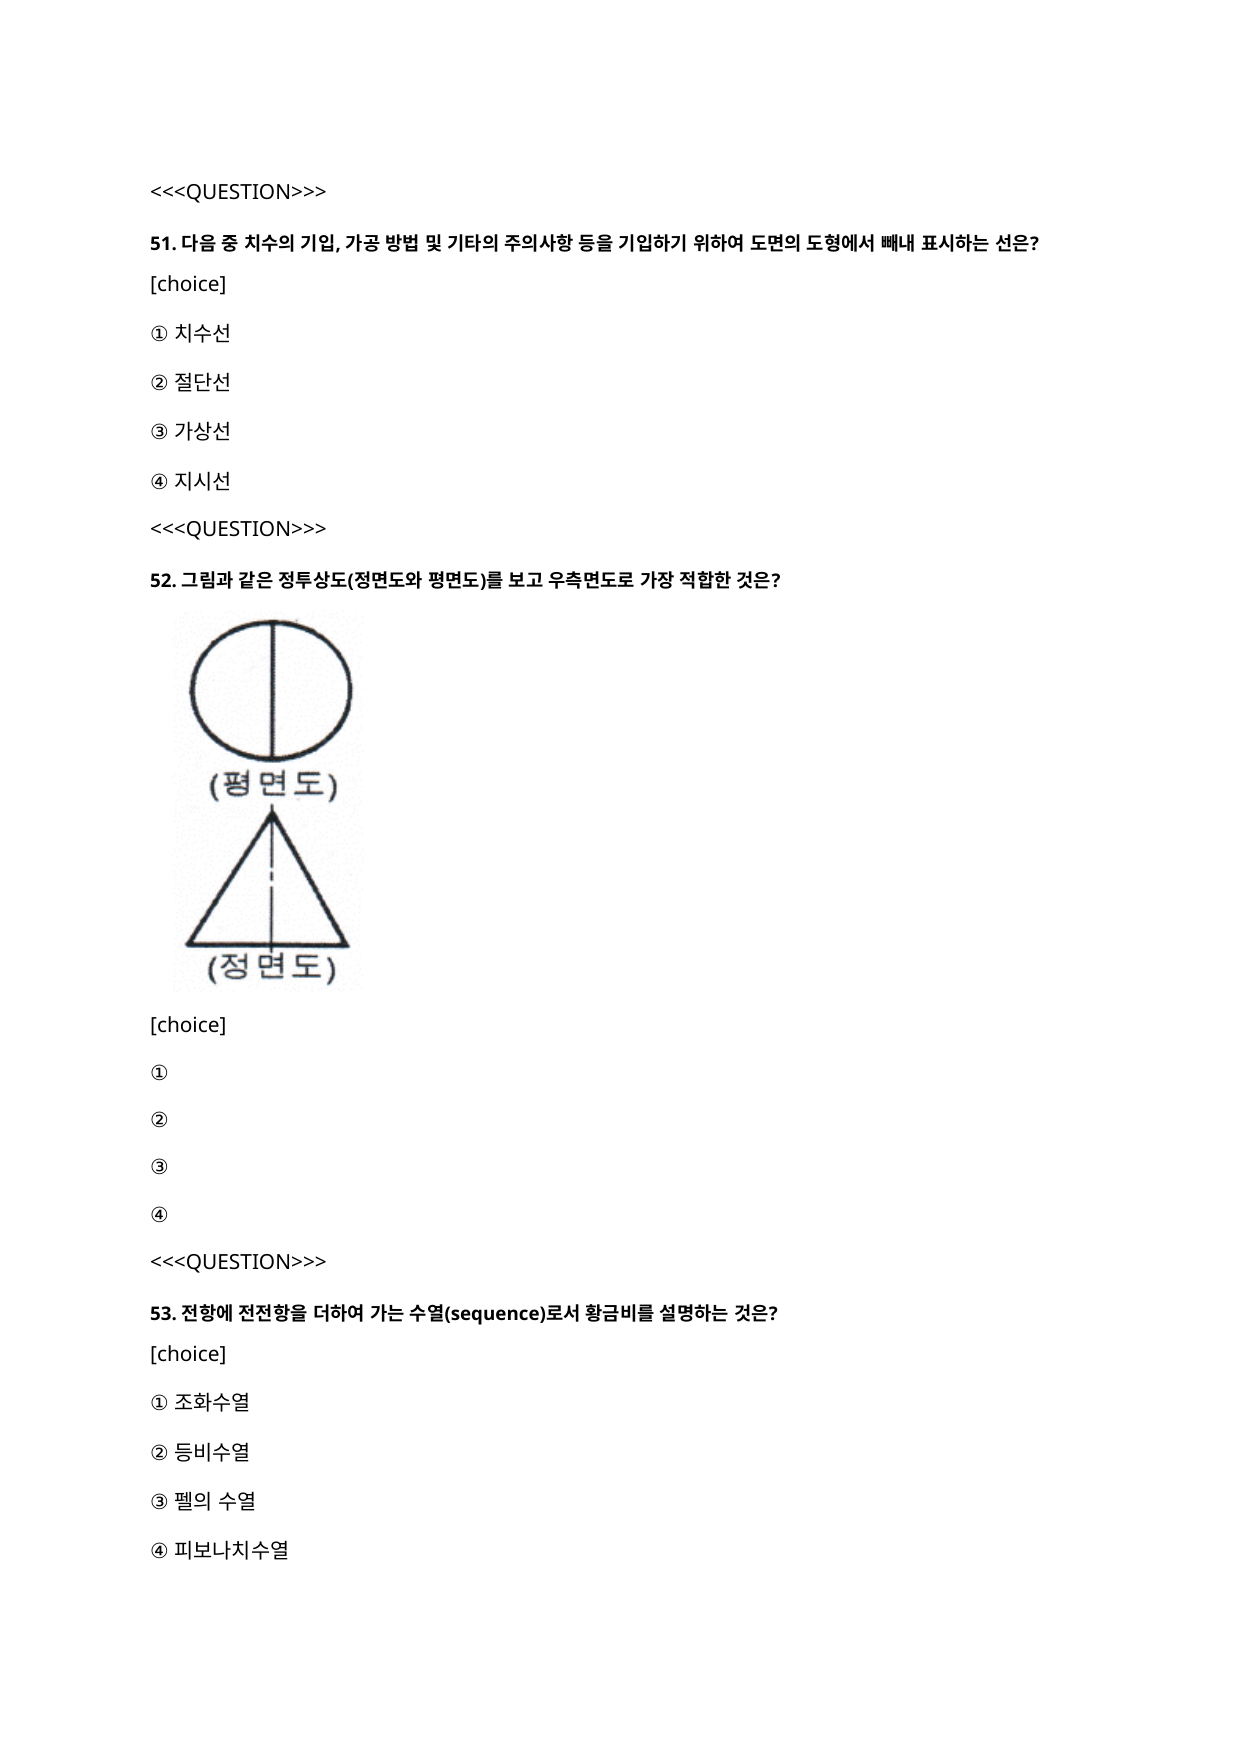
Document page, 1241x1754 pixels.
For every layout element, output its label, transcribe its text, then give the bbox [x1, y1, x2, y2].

text ③ 펠의 수열 [150, 1485, 1090, 1516]
picture [169, 606, 365, 992]
text 51. 다음 중 치수의 기입, 가공 방법 및 기타의 주의사항 등을 기입하기 위하여 도면의 도형에서 빼내 표시하는 선은? [150, 229, 1090, 256]
text ③ [150, 1152, 1090, 1181]
text ① [150, 1058, 1090, 1086]
text ① 치수선 [150, 317, 1090, 347]
text ④ [150, 1200, 1090, 1228]
text <<<QUESTION>>> [150, 177, 1090, 206]
text 52. 그림과 같은 정투상도(정면도와 평면도)를 보고 우측면도로 가장 적합한 것은? [150, 566, 1090, 593]
text ④ 피보나치수열 [150, 1535, 1090, 1565]
text ③ 가상선 [150, 416, 1090, 446]
text ④ 지시선 [150, 465, 1090, 495]
text <<<QUESTION>>> [150, 514, 1090, 543]
text ② [150, 1105, 1090, 1133]
text ② 절단선 [150, 366, 1090, 397]
text ① 조화수열 [150, 1387, 1090, 1417]
text [choice] [150, 269, 1090, 298]
text ② 등비수열 [150, 1436, 1090, 1466]
text [choice] [150, 1011, 1090, 1039]
text [choice] [150, 1339, 1090, 1368]
text <<<QUESTION>>> [150, 1247, 1090, 1275]
text 53. 전항에 전전항을 더하여 가는 수열(sequence)로서 황금비를 설명하는 것은? [150, 1298, 1090, 1326]
